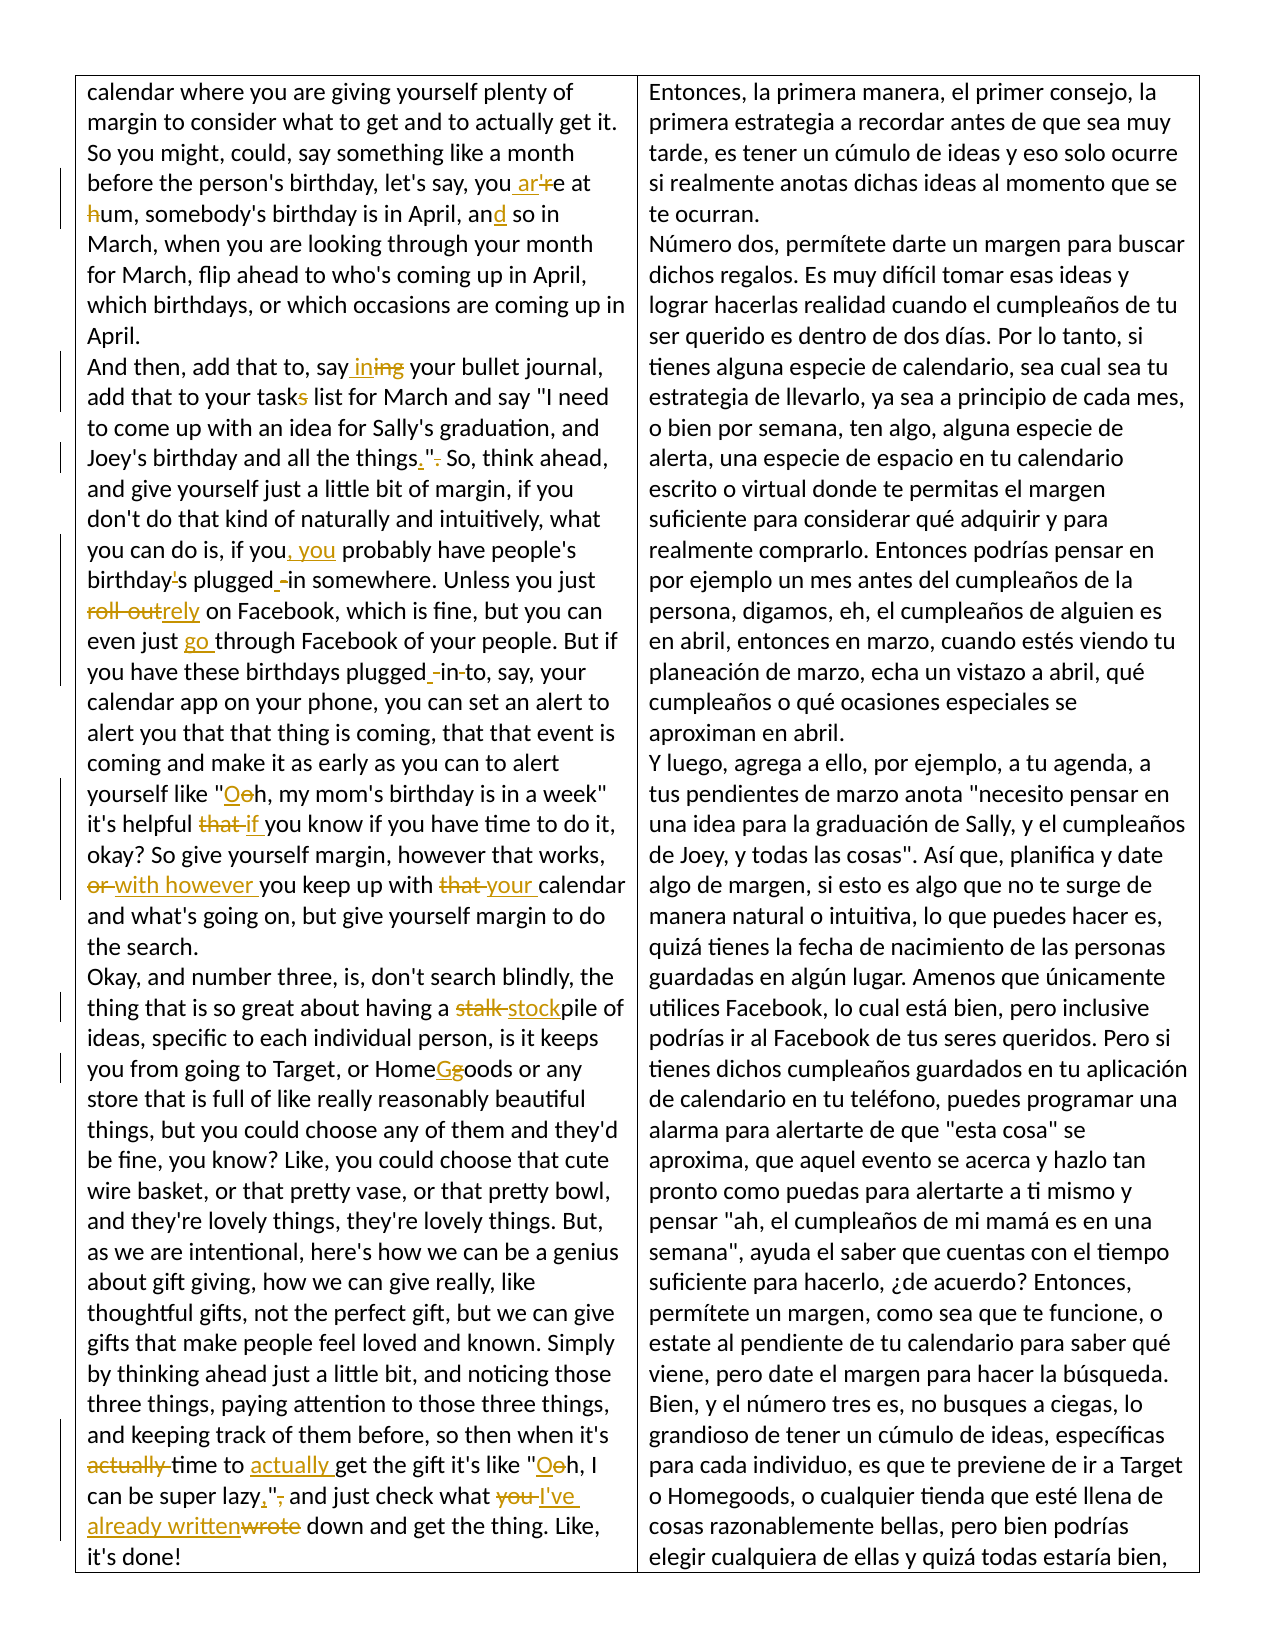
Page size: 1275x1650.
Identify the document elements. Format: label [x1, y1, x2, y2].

table_header [76, 76, 637, 1572]
table_header [638, 76, 1199, 1572]
